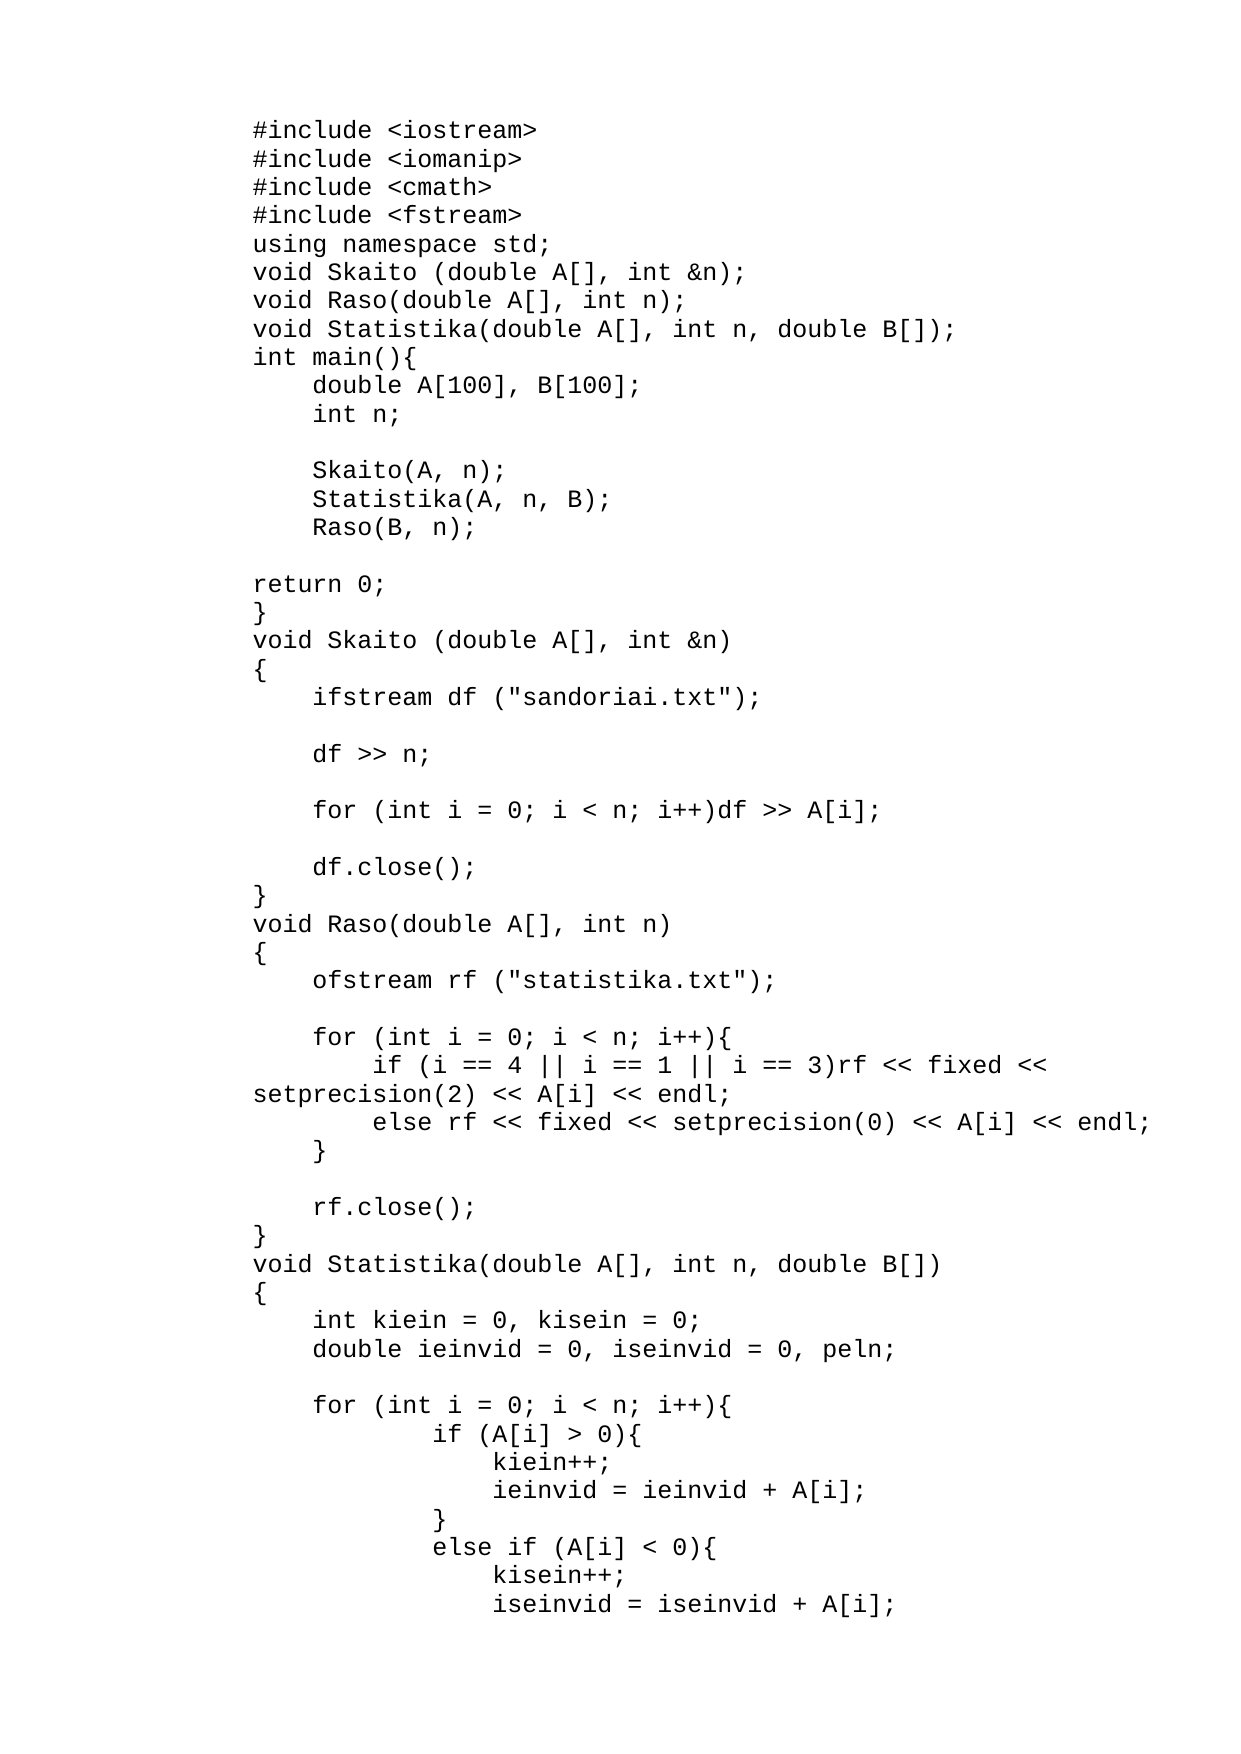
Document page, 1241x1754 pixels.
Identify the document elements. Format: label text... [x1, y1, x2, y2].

list df >> n; [252, 741, 1181, 770]
list Statistika(A, n, B); [252, 486, 1181, 515]
list } [252, 1506, 1181, 1535]
list for (int i = 0; i < n; i++)df >> A[i]; [252, 798, 1181, 826]
list int kiein = 0, kisein = 0; [252, 1308, 1181, 1336]
list kiein++; [252, 1450, 1181, 1478]
list void Raso(double A[], int n); [252, 288, 1181, 316]
list { [252, 656, 1181, 685]
list void Statistika(double A[], int n, double B[]); [252, 316, 1181, 345]
list rf.close(); [252, 1195, 1181, 1223]
list Raso(B, n); [252, 515, 1181, 543]
list if (i == 4 || i == 1 || i == 3)rf << fixed << setprecision(2) << A[i] << endl; [252, 1053, 1181, 1110]
list #include <cmath> [252, 175, 1181, 203]
list for (int i = 0; i < n; i++){ [252, 1025, 1181, 1053]
list } [252, 600, 1181, 628]
list for (int i = 0; i < n; i++){ [252, 1393, 1181, 1421]
list else if (A[i] < 0){ [252, 1535, 1181, 1563]
list using namespace std; [252, 231, 1181, 260]
list return 0; [252, 571, 1181, 600]
list { [252, 1280, 1181, 1308]
list double A[100], B[100]; [252, 373, 1181, 401]
list if (A[i] > 0){ [252, 1421, 1181, 1450]
list void Raso(double A[], int n) [252, 911, 1181, 940]
list int n; [252, 401, 1181, 430]
list df.close(); [252, 855, 1181, 883]
list else rf << fixed << setprecision(0) << A[i] << endl; [252, 1110, 1181, 1138]
list void Skaito (double A[], int &n); [252, 260, 1181, 288]
list iseinvid = iseinvid + A[i]; [252, 1591, 1181, 1620]
list void Statistika(double A[], int n, double B[]) [252, 1251, 1181, 1280]
list } [252, 883, 1181, 911]
list } [252, 1138, 1181, 1166]
list kisein++; [252, 1563, 1181, 1591]
list void Skaito (double A[], int &n) [252, 628, 1181, 656]
list #include <iomanip> [252, 146, 1181, 175]
list Skaito(A, n); [252, 458, 1181, 486]
list ofstream rf ("statistika.txt"); [252, 968, 1181, 996]
list #include <fstream> [252, 203, 1181, 231]
list double ieinvid = 0, iseinvid = 0, peln; [252, 1336, 1181, 1365]
list #include <iostream> [252, 118, 1181, 146]
list { [252, 940, 1181, 968]
list } [252, 1223, 1181, 1251]
list int main(){ [252, 345, 1181, 373]
list ieinvid = ieinvid + A[i]; [252, 1478, 1181, 1506]
list ifstream df ("sandoriai.txt"); [252, 685, 1181, 713]
